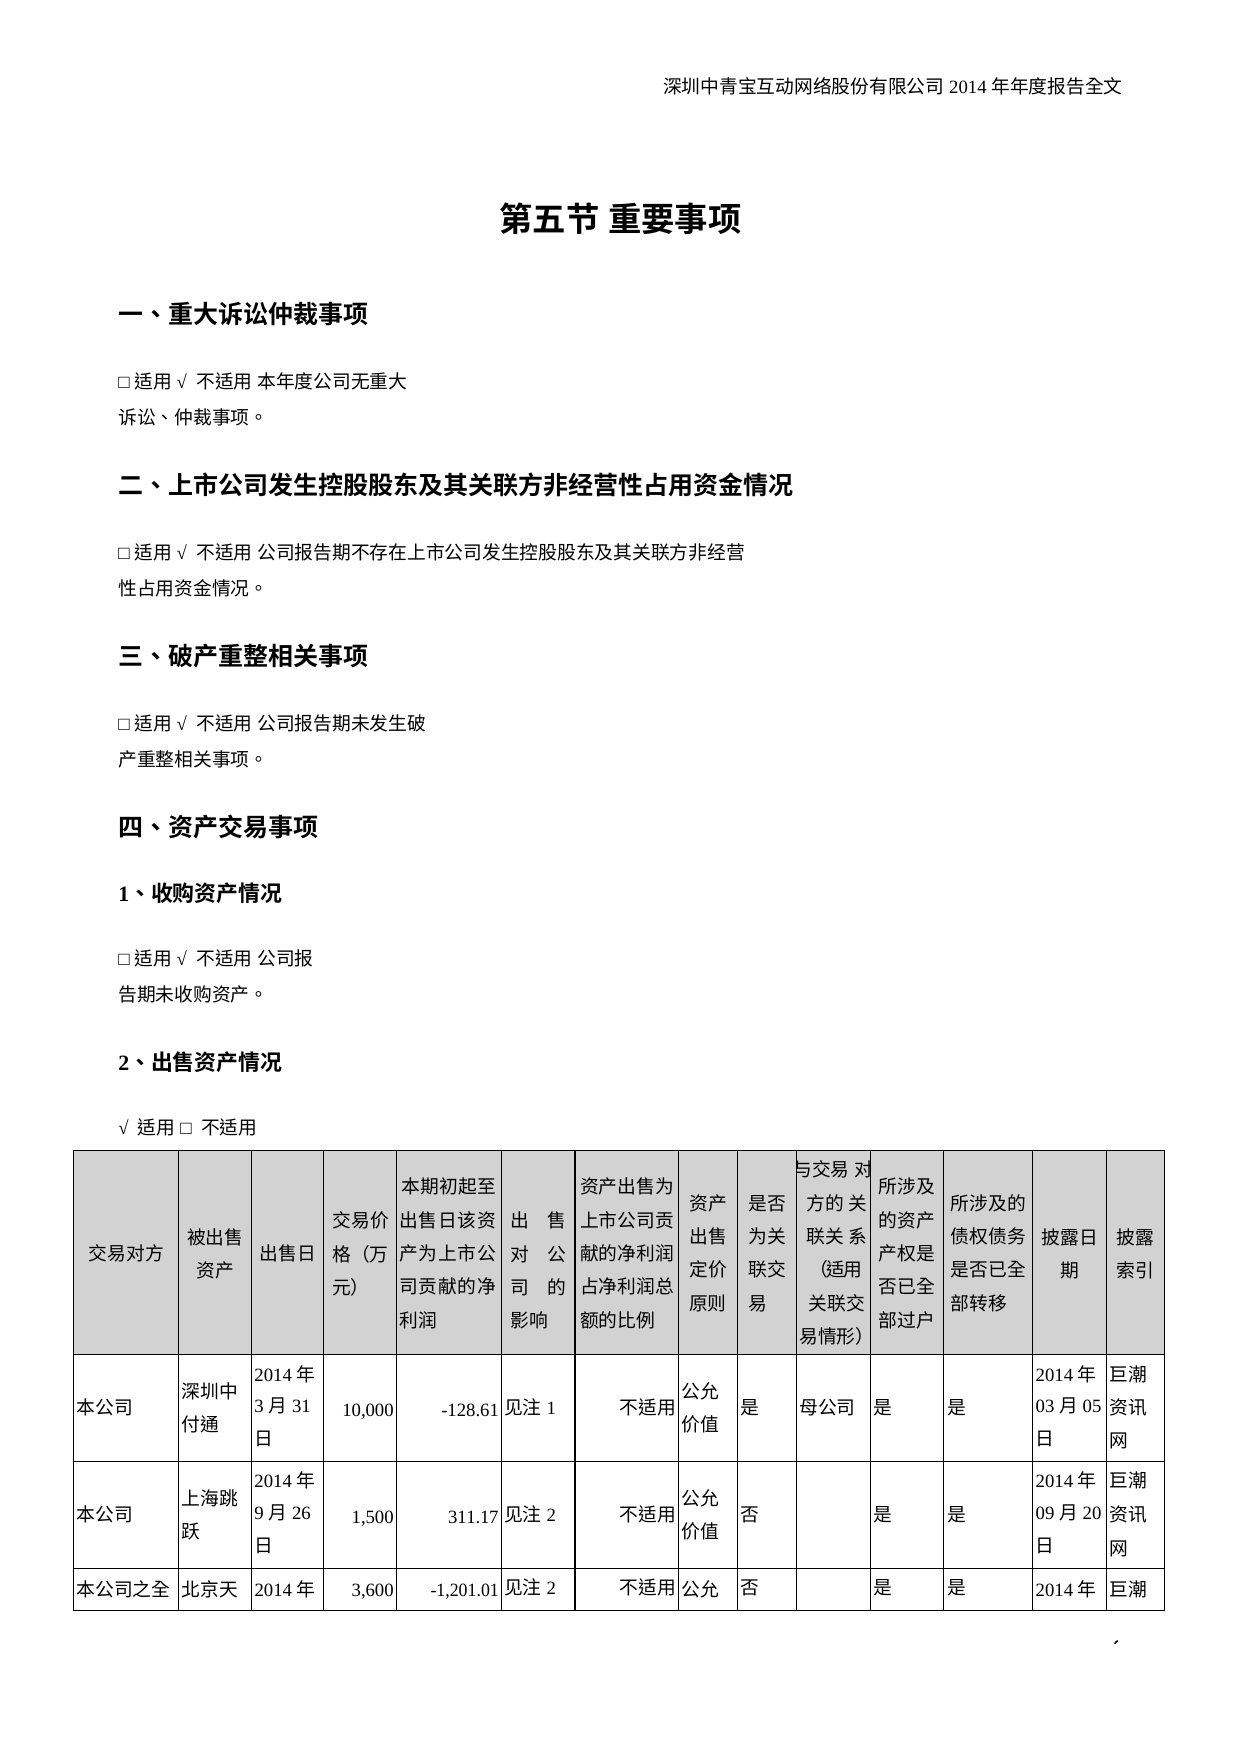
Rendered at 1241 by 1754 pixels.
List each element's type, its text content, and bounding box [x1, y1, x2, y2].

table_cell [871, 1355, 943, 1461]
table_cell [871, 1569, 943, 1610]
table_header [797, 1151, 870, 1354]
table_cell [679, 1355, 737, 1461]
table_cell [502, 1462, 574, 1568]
subtitle 第五节 重要事项 [493, 196, 747, 242]
text □ 适用 √ 不适用 公司报告期未收购资产。 [118, 946, 326, 1007]
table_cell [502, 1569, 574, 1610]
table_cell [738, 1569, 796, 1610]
subtitle 一、重大诉讼仲裁事项 [118, 297, 420, 331]
text □ 适用 √ 不适用 公司报告期不存在上市公司发生控股股东及其关联方非经营性占用资金情况。 [118, 539, 758, 601]
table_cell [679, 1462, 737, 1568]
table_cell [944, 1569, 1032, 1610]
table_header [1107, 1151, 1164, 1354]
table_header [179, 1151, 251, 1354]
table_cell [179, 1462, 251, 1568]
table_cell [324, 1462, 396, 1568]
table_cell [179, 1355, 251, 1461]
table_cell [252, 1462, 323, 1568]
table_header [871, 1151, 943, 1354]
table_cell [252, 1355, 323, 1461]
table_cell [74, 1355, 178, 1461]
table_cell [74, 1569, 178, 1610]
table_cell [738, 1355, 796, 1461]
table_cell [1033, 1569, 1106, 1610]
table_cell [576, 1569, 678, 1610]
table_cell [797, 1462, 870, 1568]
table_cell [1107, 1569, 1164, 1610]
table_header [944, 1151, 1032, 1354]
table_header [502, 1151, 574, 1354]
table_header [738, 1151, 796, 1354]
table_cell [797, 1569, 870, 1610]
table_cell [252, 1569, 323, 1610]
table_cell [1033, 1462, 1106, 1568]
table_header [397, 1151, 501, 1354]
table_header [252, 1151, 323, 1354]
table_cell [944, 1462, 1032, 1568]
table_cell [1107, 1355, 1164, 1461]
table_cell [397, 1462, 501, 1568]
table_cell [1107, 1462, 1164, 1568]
subtitle 2、出售资产情况 [118, 1047, 420, 1077]
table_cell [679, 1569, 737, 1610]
subtitle 二、上市公司发生控股股东及其关联方非经营性占用资金情况 [118, 467, 1123, 502]
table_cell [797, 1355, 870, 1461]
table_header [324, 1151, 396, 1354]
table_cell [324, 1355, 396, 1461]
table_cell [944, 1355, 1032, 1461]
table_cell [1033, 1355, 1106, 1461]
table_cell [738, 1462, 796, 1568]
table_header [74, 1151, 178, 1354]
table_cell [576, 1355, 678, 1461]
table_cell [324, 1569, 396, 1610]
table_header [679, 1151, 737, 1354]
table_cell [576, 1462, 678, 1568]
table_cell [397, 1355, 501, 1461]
text □ 适用 √ 不适用 公司报告期未发生破产重整相关事项。 [118, 710, 439, 771]
text √ 适用 □ 不适用 [118, 1115, 420, 1140]
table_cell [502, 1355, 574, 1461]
subtitle 四、资产交易事项 [118, 809, 420, 843]
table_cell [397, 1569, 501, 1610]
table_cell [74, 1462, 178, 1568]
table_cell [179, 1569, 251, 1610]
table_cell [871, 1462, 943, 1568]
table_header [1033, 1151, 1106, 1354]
subtitle 1、收购资产情况 [118, 878, 420, 908]
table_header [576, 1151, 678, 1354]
subtitle 三、破产重整相关事项 [118, 638, 420, 672]
text □ 适用 √ 不适用 本年度公司无重大诉讼、仲裁事项。 [118, 368, 420, 430]
